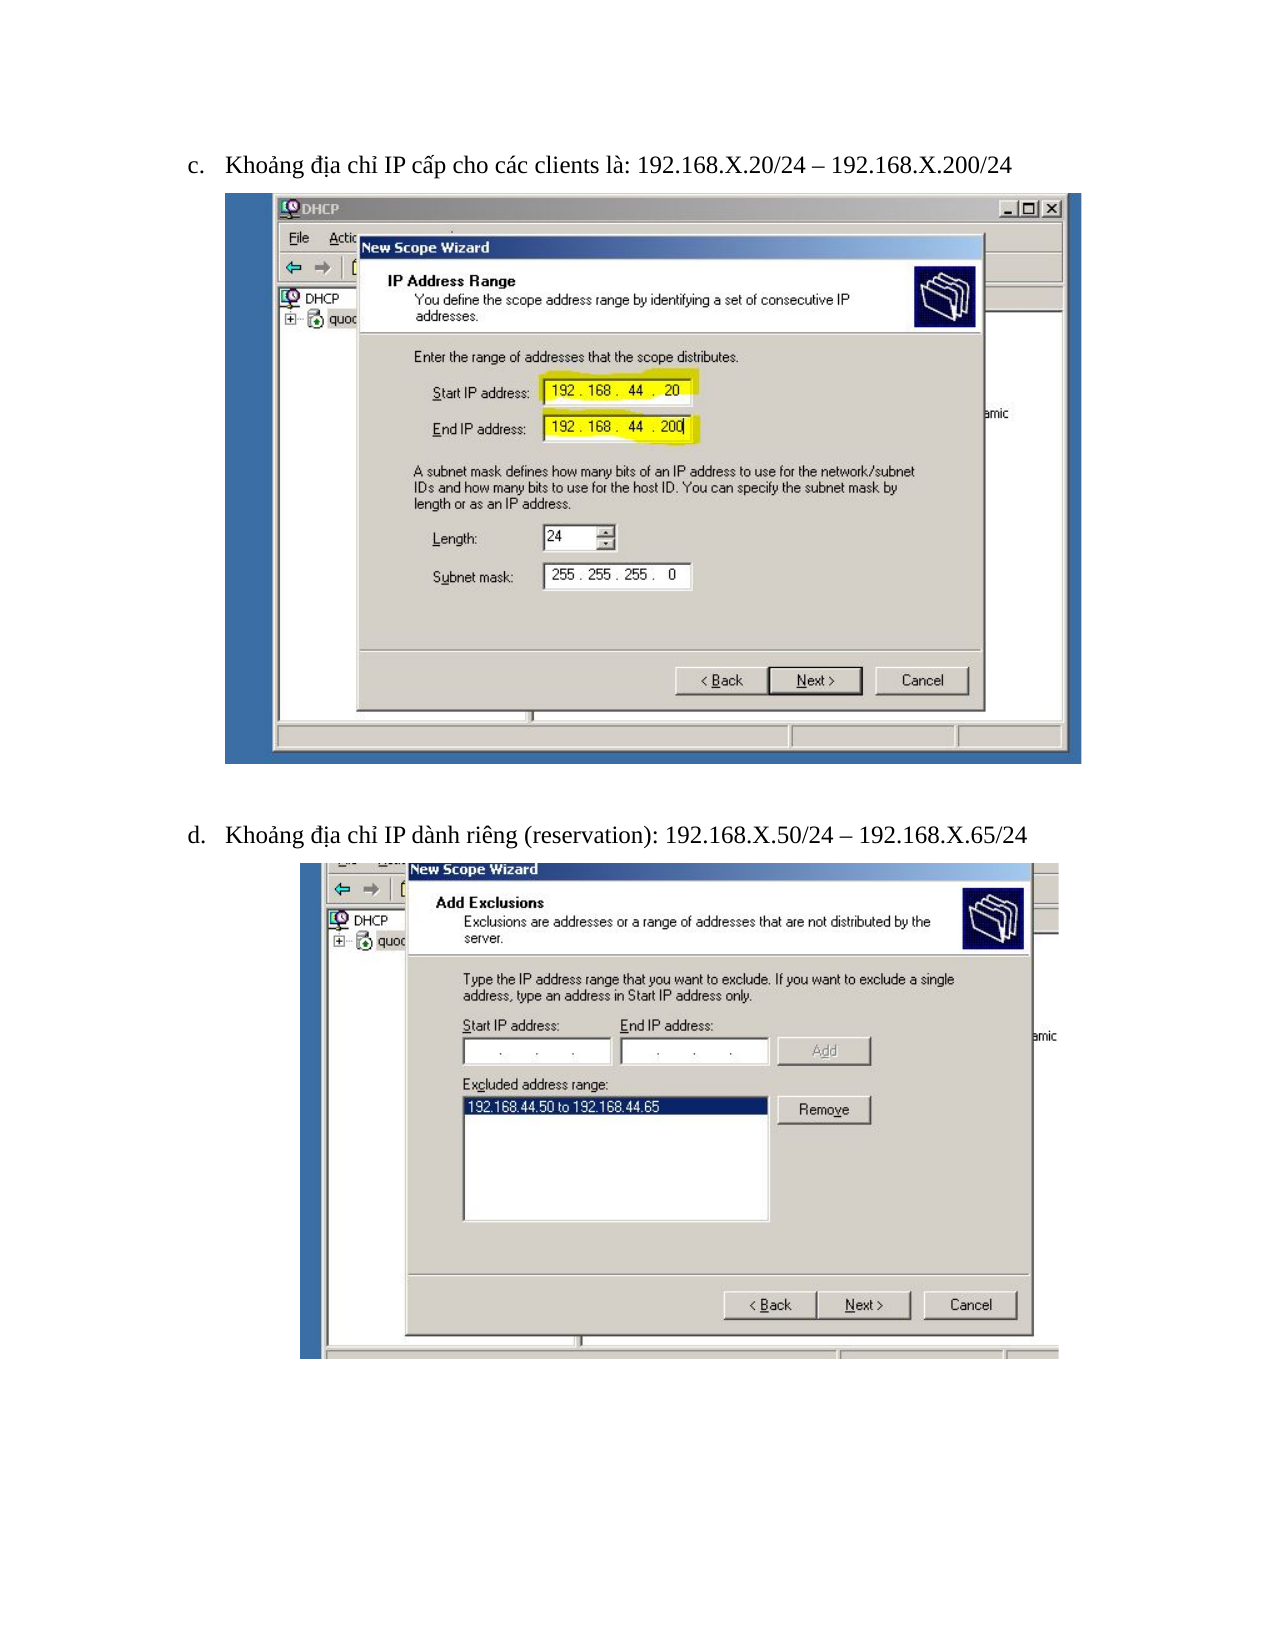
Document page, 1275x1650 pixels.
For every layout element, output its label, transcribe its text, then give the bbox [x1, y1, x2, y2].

picture [225, 193, 1082, 764]
picture [300, 863, 1059, 1359]
list Khoảng địa chỉ IP dành riêng (reservation): 192.168.X.50/24 – 192.168.X.65/24 [187, 821, 1125, 849]
list Khoảng địa chỉ IP cấp cho các clients là: 192.168.X.20/24 – 192.168.X.200/24 [187, 150, 1125, 179]
